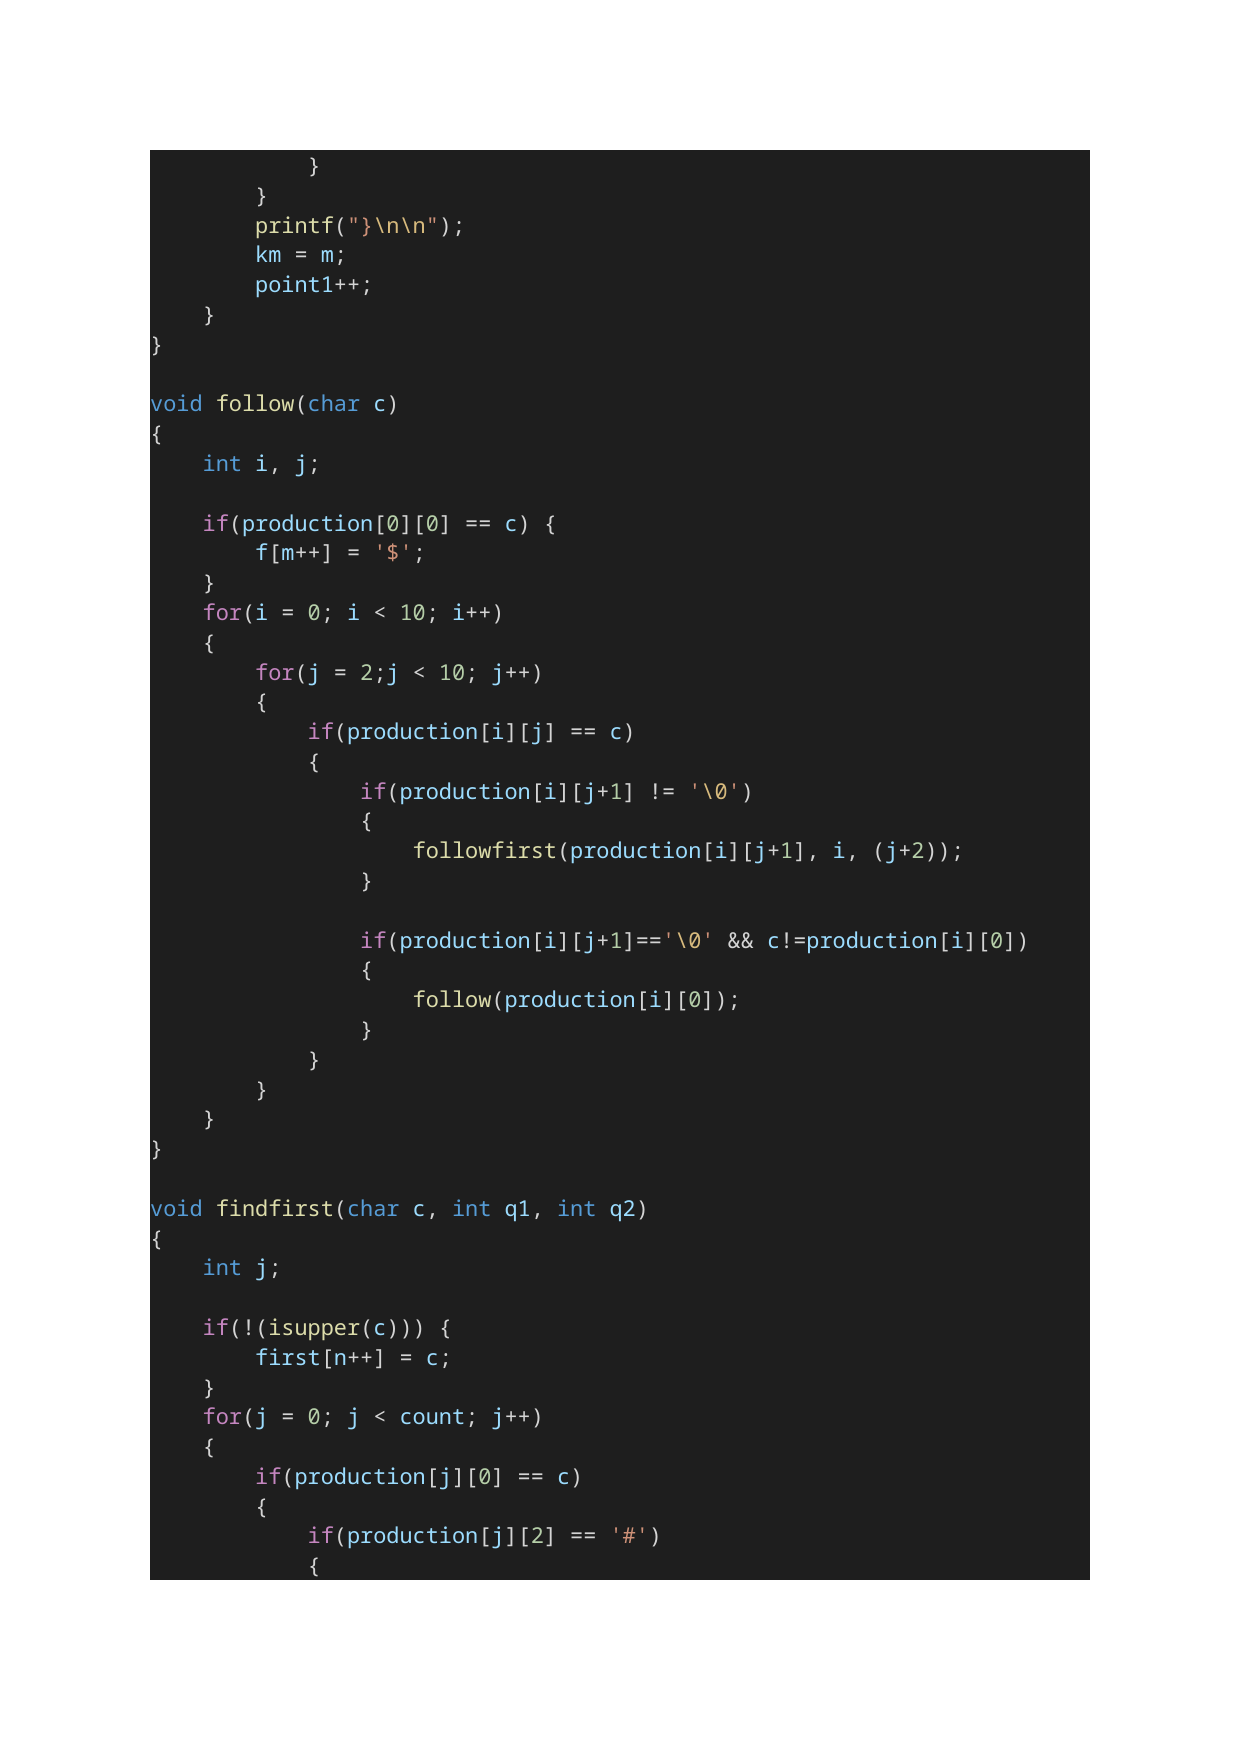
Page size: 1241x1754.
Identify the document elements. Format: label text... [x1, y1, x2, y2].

text for(j = 0; j < count; j++) [150, 1401, 1090, 1431]
text if(production[j][2] == '#') [150, 1520, 1090, 1550]
text { [150, 746, 1090, 776]
text } [150, 1133, 1090, 1163]
text { [150, 627, 1090, 656]
text int j; [150, 1252, 1090, 1282]
text if(!(isupper(c))) { [150, 1312, 1090, 1342]
text } [150, 1103, 1090, 1133]
text f[m++] = '$'; [150, 537, 1090, 567]
text } [150, 1044, 1090, 1073]
text follow(production[i][0]); [150, 984, 1090, 1014]
text } [150, 567, 1090, 597]
text { [150, 1222, 1090, 1252]
text void follow(char c) [150, 388, 1090, 418]
text point1++; [150, 269, 1090, 299]
text km = m; [150, 239, 1090, 269]
text followfirst(production[i][j+1], i, (j+2)); [150, 835, 1090, 865]
text int i, j; [150, 448, 1090, 478]
text } [150, 1371, 1090, 1401]
text { [150, 1431, 1090, 1461]
text { [150, 1491, 1090, 1520]
text } [150, 299, 1090, 329]
text for(j = 2;j < 10; j++) [150, 656, 1090, 686]
text if(production[i][j+1]=='\0' && c!=production[i][0]) [150, 924, 1090, 954]
text for(i = 0; i < 10; i++) [150, 597, 1090, 627]
text } [150, 1073, 1090, 1103]
text printf("}\n\n"); [150, 209, 1090, 239]
text } [150, 865, 1090, 895]
text { [150, 954, 1090, 984]
text if(production[i][j+1] != '\0') [150, 776, 1090, 805]
text if(production[j][0] == c) [150, 1461, 1090, 1491]
text { [150, 1550, 1090, 1580]
text } [150, 1014, 1090, 1044]
text if(production[0][0] == c) { [150, 507, 1090, 537]
text } [150, 180, 1090, 209]
text } [150, 150, 1090, 180]
text first[n++] = c; [150, 1342, 1090, 1371]
text { [150, 805, 1090, 835]
text { [150, 418, 1090, 448]
text { [150, 686, 1090, 716]
text if(production[i][j] == c) [150, 716, 1090, 746]
text void findfirst(char c, int q1, int q2) [150, 1193, 1090, 1222]
text } [150, 329, 1090, 358]
